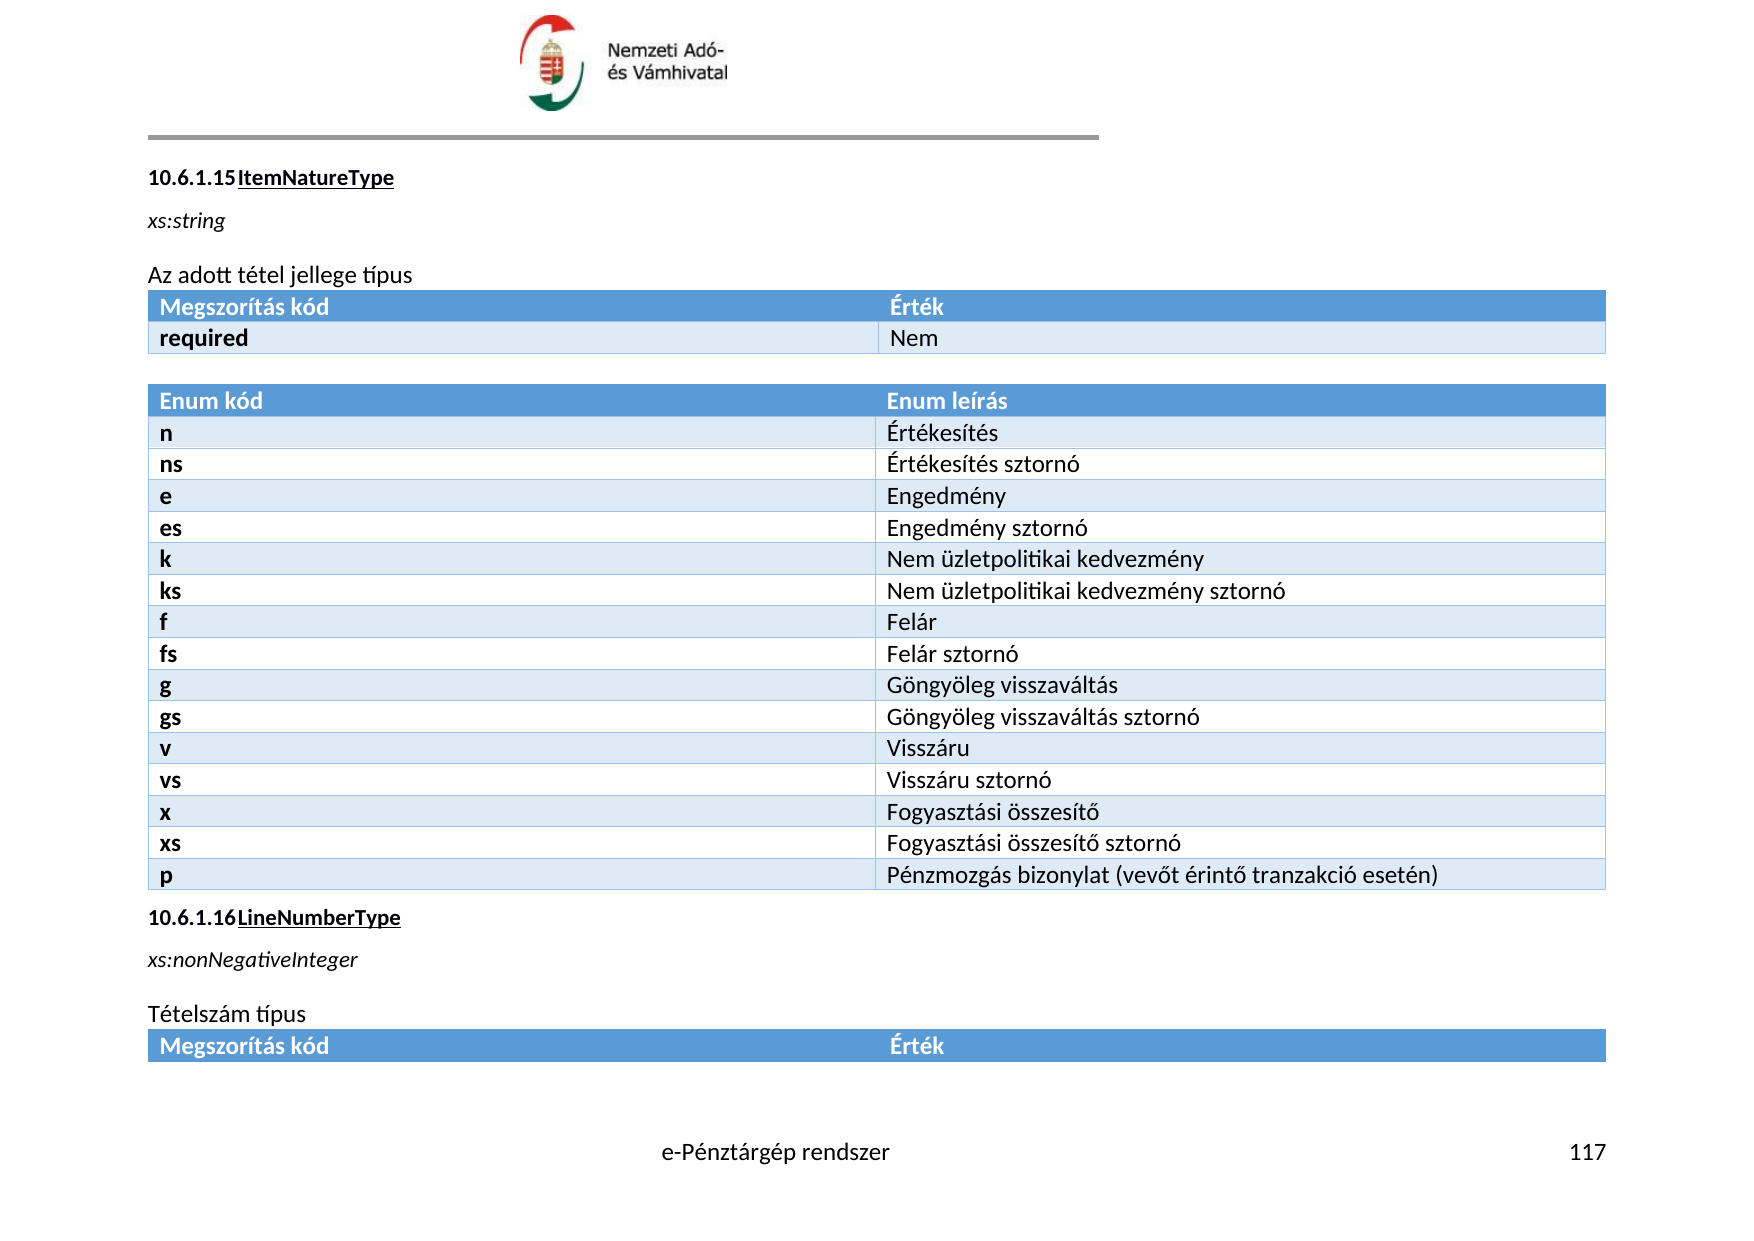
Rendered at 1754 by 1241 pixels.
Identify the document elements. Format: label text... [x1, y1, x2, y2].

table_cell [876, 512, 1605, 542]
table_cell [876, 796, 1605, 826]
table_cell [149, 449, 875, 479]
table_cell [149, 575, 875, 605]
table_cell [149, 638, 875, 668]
text xs:string [148, 206, 1606, 234]
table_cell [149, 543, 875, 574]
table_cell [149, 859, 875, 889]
text Tételszám típus [148, 999, 1606, 1029]
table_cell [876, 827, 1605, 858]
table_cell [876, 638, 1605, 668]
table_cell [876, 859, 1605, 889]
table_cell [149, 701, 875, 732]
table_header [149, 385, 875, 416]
text xs:nonNegativeInteger [148, 946, 1606, 974]
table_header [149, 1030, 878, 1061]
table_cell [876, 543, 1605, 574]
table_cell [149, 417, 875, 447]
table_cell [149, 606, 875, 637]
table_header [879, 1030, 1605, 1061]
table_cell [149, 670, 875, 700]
subtitle LineNumberType [148, 903, 1606, 931]
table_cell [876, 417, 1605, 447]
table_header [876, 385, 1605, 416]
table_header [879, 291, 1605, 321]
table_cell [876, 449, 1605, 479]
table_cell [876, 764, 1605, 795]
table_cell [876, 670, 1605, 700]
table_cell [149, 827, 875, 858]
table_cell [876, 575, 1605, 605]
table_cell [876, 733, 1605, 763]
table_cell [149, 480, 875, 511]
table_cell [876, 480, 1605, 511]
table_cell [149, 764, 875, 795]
picture [520, 15, 727, 111]
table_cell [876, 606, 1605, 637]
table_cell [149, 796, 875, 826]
subtitle ItemNatureType [148, 163, 1606, 191]
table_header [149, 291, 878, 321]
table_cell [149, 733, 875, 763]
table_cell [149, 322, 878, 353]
text Az adott tétel jellege típus [148, 259, 1606, 290]
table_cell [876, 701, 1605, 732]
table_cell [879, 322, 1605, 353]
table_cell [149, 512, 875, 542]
